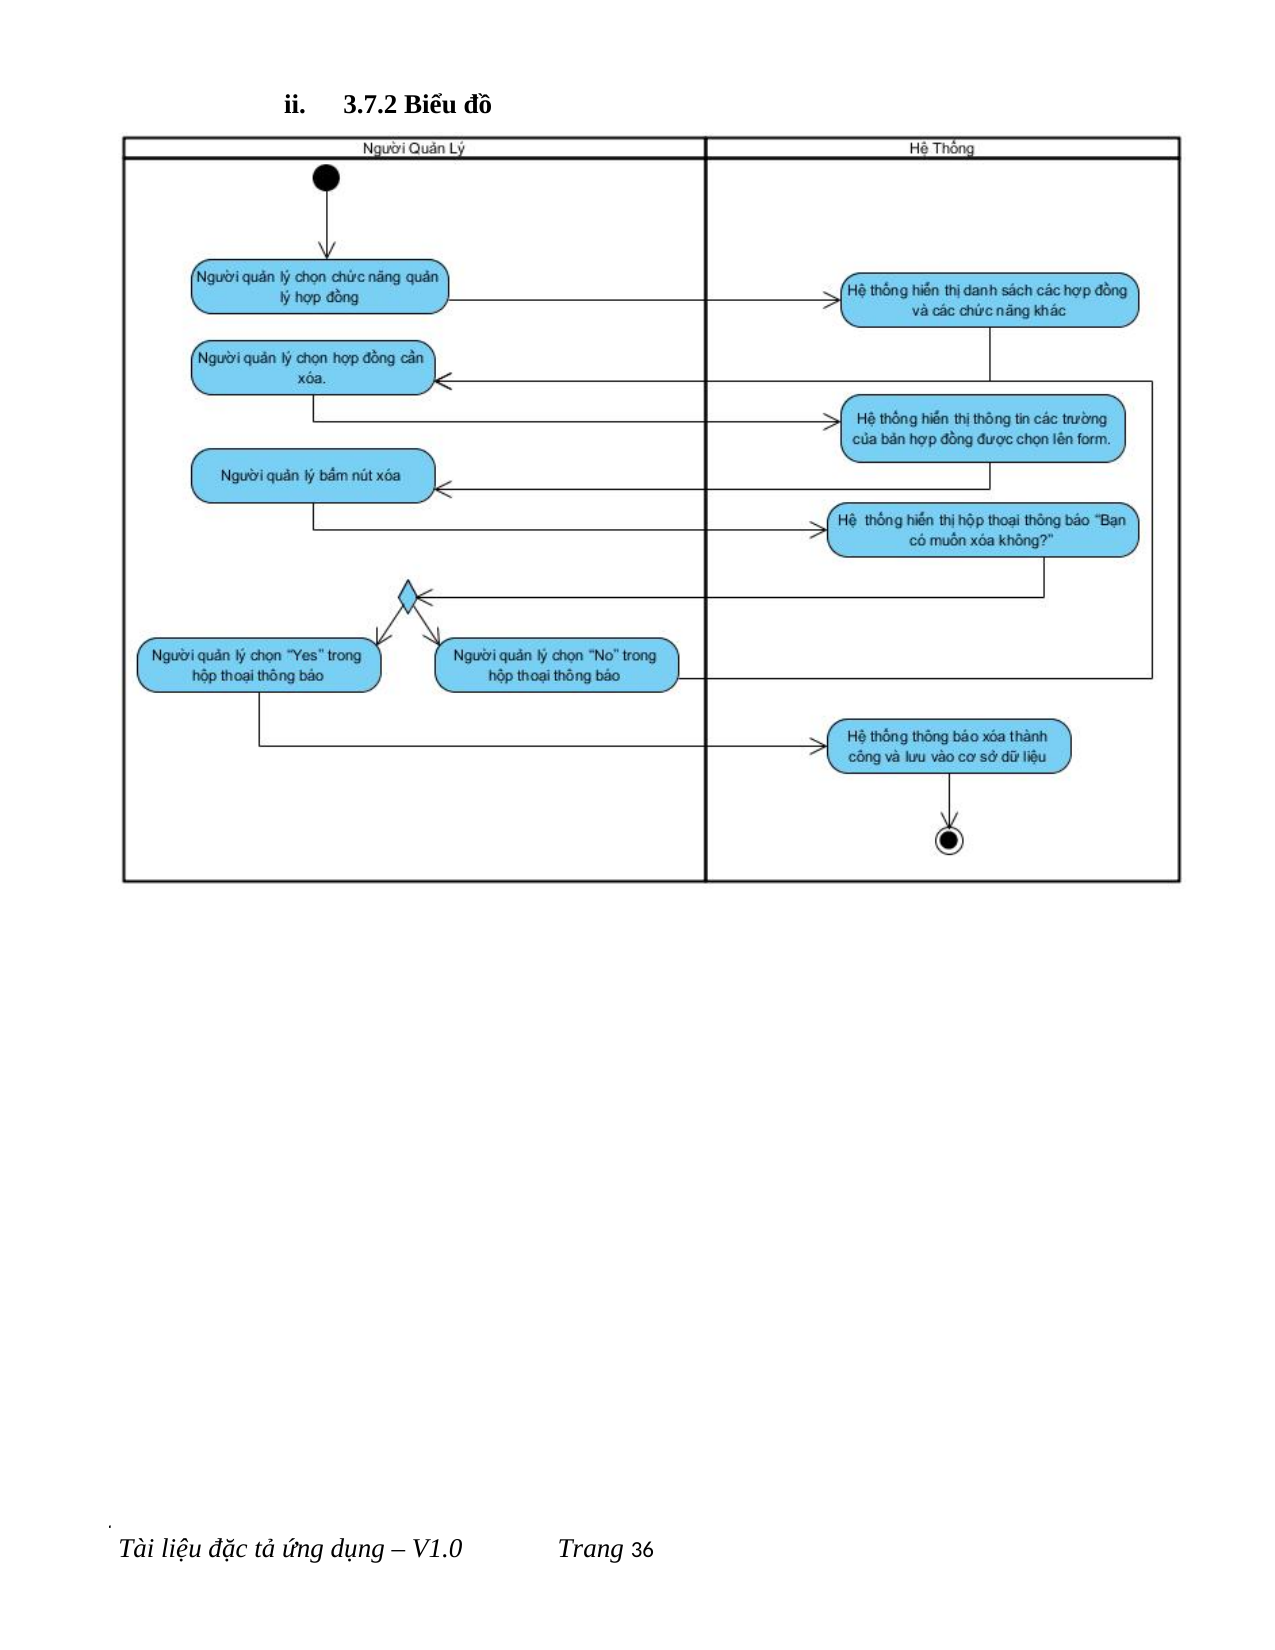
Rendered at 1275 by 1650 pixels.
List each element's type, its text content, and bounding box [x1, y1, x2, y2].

picture [118, 132, 1187, 889]
subtitle 3.7.2 Biểu đồ [306, 89, 1186, 120]
